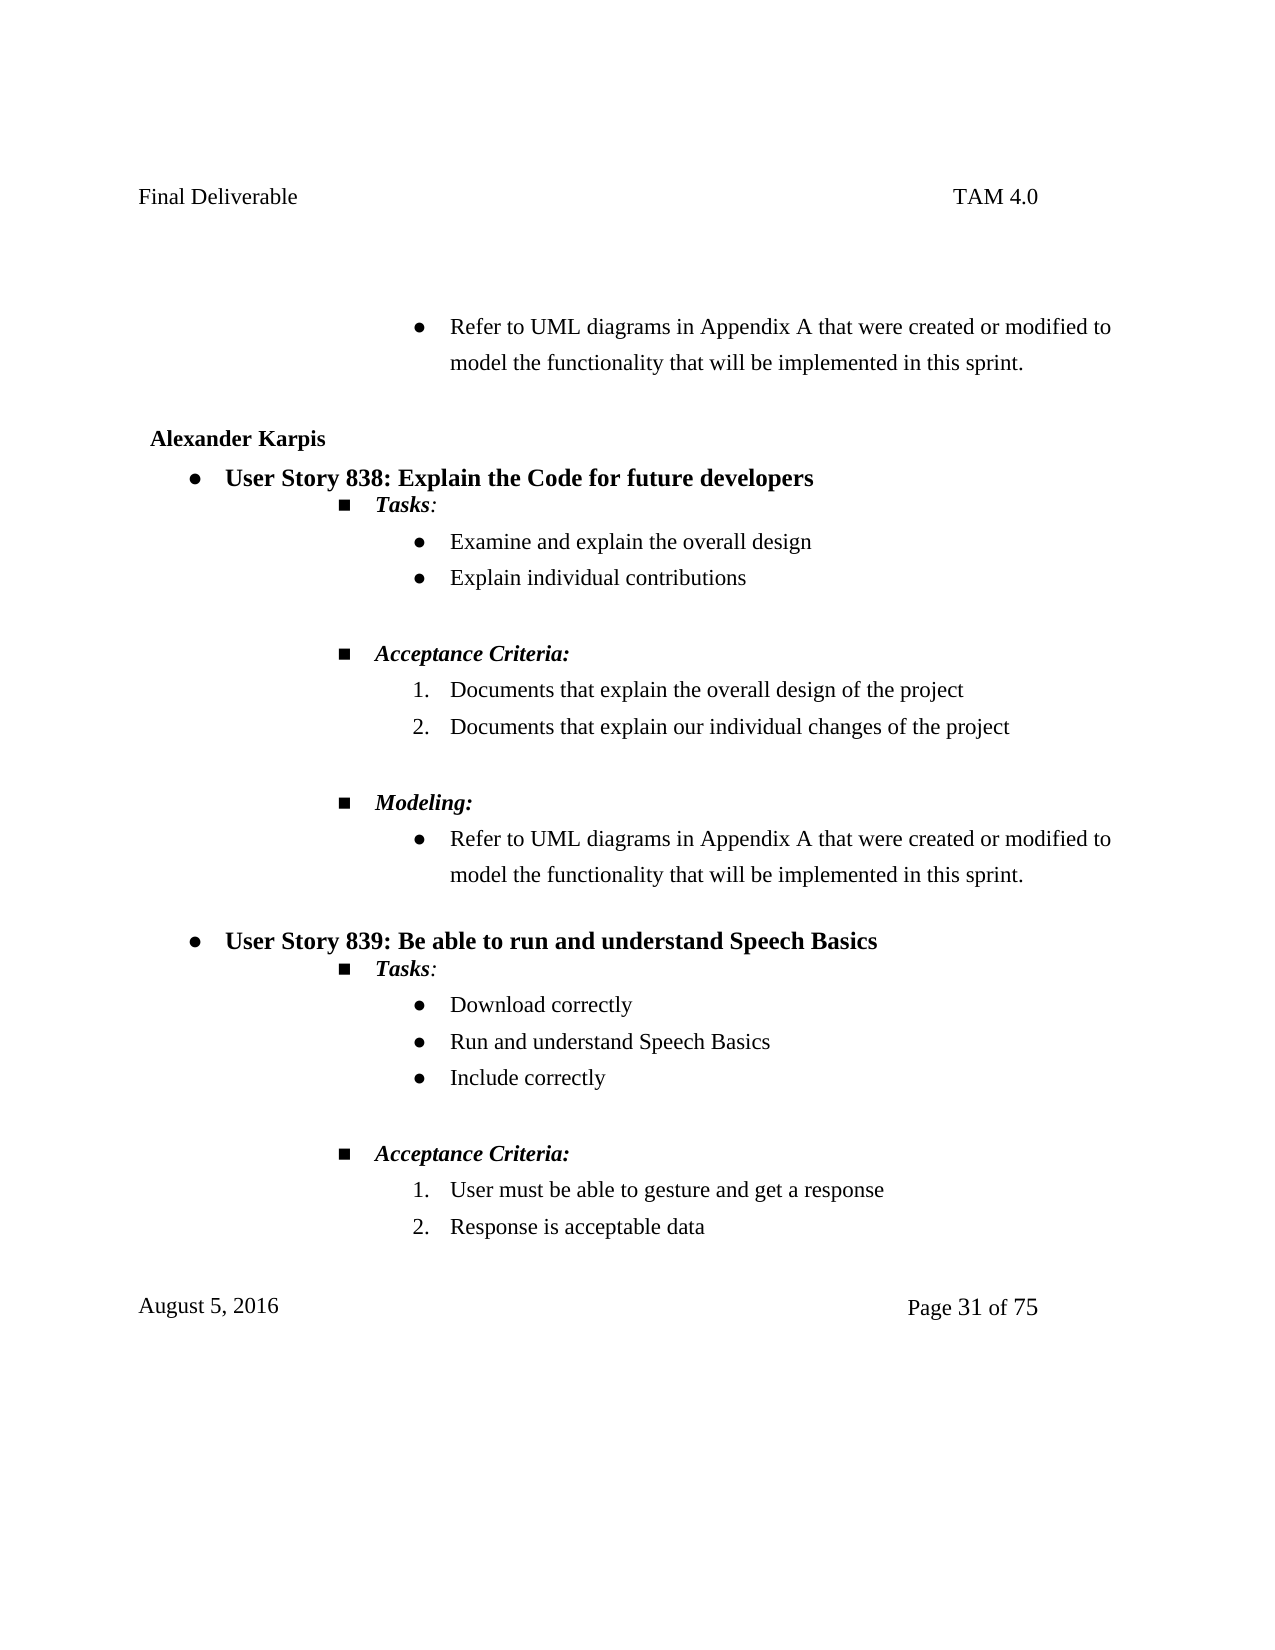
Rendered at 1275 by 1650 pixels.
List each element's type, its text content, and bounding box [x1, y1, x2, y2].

list Acceptance Criteria: [337, 1140, 1125, 1167]
list User Story 839: Be able to run and understand Speech Basics [187, 926, 1125, 955]
list Refer to UML diagrams in Appendix A that were created or modified to model the functionality that will be implemented in this sprint. [412, 313, 1125, 376]
text Alexander Karpis [150, 425, 1125, 452]
list Examine and explain the overall design [412, 528, 1125, 554]
list Documents that explain our individual changes of the project [412, 713, 1125, 739]
list Modeling: [337, 789, 1125, 815]
list Documents that explain the overall design of the project [412, 676, 1125, 703]
list Download correctly [412, 992, 1125, 1018]
list Response is acceptable data [412, 1213, 1125, 1239]
list Refer to UML diagrams in Appendix A that were created or modified to model the functionality that will be implemented in this sprint. [412, 825, 1125, 888]
list Include correctly [412, 1064, 1125, 1091]
list Tasks: [337, 491, 1125, 518]
list Acceptance Criteria: [337, 640, 1125, 666]
list Run and understand Speech Basics [412, 1028, 1125, 1054]
list User Story 838: Explain the Code for future developers [187, 463, 1125, 491]
list Explain individual contributions [412, 564, 1125, 590]
list User must be able to gesture and get a response [412, 1177, 1125, 1203]
list Tasks: [337, 955, 1125, 982]
